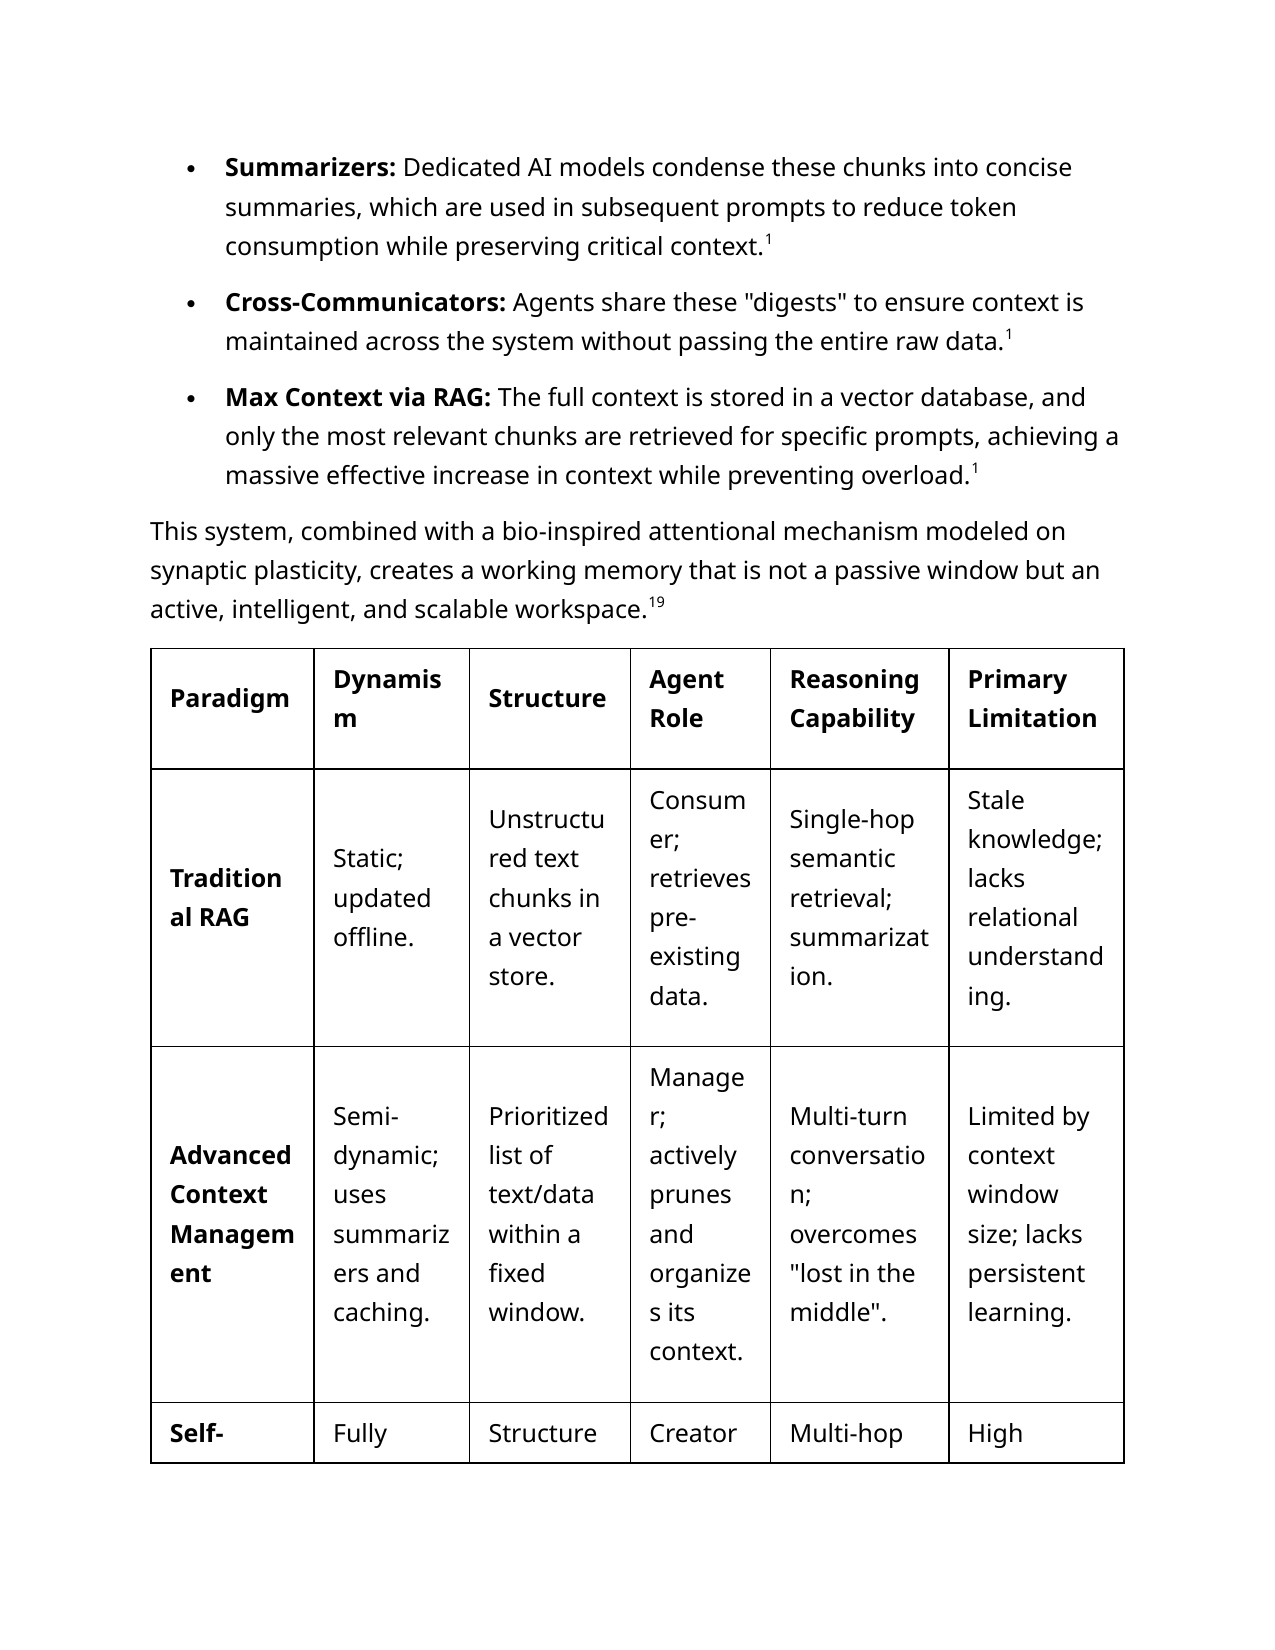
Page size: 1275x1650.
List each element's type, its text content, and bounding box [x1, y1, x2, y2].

list Max Context via RAG: The full context is stored in a vector database, and only the most relevant chunks are retrieved for specific prompts, achieving a massive effective increase in context while preventing overload.1 [187, 379, 1125, 492]
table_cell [950, 1403, 1123, 1462]
table_header Agent Role [631, 649, 770, 768]
text This system, combined with a bio-inspired attentional mechanism modeled on synaptic plasticity, creates a working memory that is not a passive window but an active, intelligent, and scalable workspace.19 [150, 513, 1125, 626]
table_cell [631, 1403, 770, 1462]
table_cell Traditional RAG [152, 770, 313, 1046]
table_header Primary Limitation [950, 649, 1123, 768]
table_cell Unstructured text chunks in a vector store. [470, 770, 630, 1046]
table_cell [771, 1403, 948, 1462]
table_cell Prioritized list of text/data within a fixed window. [470, 1047, 630, 1401]
table_header Structure [470, 649, 630, 768]
list Cross-Communicators: Agents share these "digests" to ensure context is maintained across the system without passing the entire raw data.1 [187, 284, 1125, 357]
table_cell Multi-turn conversation; overcomes "lost in the middle". [771, 1047, 948, 1401]
table_cell Static; updated offline. [315, 770, 469, 1046]
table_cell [315, 1403, 469, 1462]
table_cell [470, 1403, 630, 1462]
table_header Paradigm [152, 649, 313, 768]
table_cell Consumer; retrieves pre-existing data. [631, 770, 770, 1046]
table_cell Limited by context window size; lacks persistent learning. [950, 1047, 1123, 1401]
table_cell Stale knowledge; lacks relational understanding. [950, 770, 1123, 1046]
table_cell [152, 1403, 313, 1462]
table_cell Semi-dynamic; uses summarizers and caching. [315, 1047, 469, 1401]
table_cell Advanced Context Management [152, 1047, 313, 1401]
table_cell Single-hop semantic retrieval; summarization. [771, 770, 948, 1046]
table_header Dynamism [315, 649, 469, 768]
table_header Reasoning Capability [771, 649, 948, 768]
list Summarizers: Dedicated AI models condense these chunks into concise summaries, which are used in subsequent prompts to reduce token consumption while preserving critical context.1 [187, 150, 1125, 262]
table_cell Manager; actively prunes and organizes its context. [631, 1047, 770, 1401]
